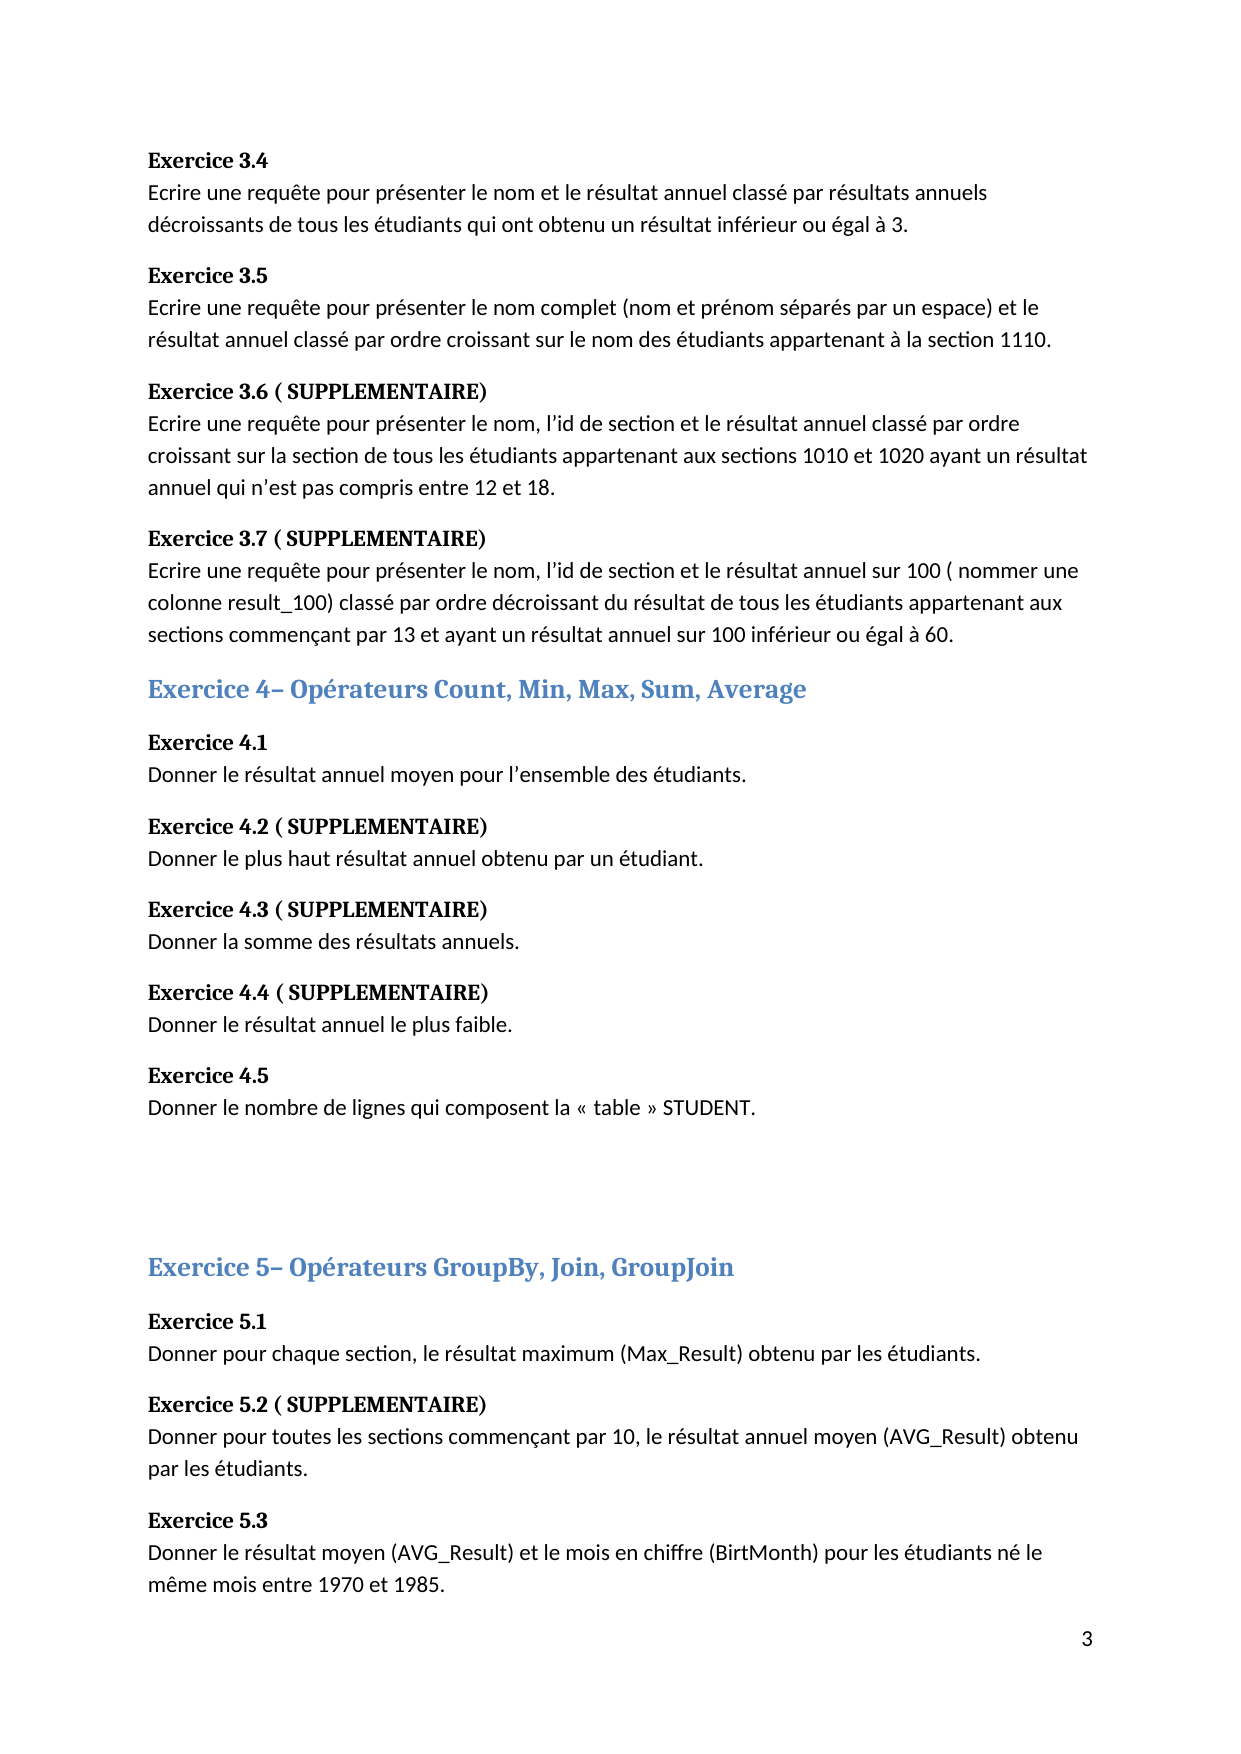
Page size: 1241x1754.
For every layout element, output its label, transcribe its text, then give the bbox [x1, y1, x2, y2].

subtitle Exercice 3.6 ( SUPPLEMENTAIRE) [148, 378, 1093, 405]
subtitle Exercice 3.4 [148, 148, 1093, 174]
subtitle Exercice 3.7 ( SUPPLEMENTAIRE) [148, 526, 1093, 552]
subtitle Exercice 4.5 [148, 1063, 1093, 1089]
subtitle Exercice 4.2 ( SUPPLEMENTAIRE) [148, 813, 1093, 840]
subtitle Exercice 5.2 ( SUPPLEMENTAIRE) [148, 1392, 1093, 1418]
subtitle Exercice 4.1 [148, 730, 1093, 757]
subtitle Exercice 5.1 [148, 1309, 1093, 1335]
text Donner le résultat annuel moyen pour l’ensemble des étudiants. [148, 760, 1093, 788]
text Ecrire une requête pour présenter le nom, l’id de section et le résultat annuel classé par ordre croissant sur la section de tous les étudiants appartenant aux sections 1010 et 1020 ayant un résultat annuel qui n’est pas compris entre 12 et 18. [148, 409, 1093, 501]
subtitle Exercice 5.3 [148, 1508, 1093, 1534]
subtitle Exercice 5– Opérateurs GroupBy, Join, GroupJoin [148, 1252, 1093, 1283]
text Ecrire une requête pour présenter le nom et le résultat annuel classé par résultats annuels décroissants de tous les étudiants qui ont obtenu un résultat inférieur ou égal à 3. [148, 178, 1093, 238]
text Donner pour chaque section, le résultat maximum (Max_Result) obtenu par les étudiants. [148, 1339, 1093, 1367]
text Donner la somme des résultats annuels. [148, 927, 1093, 955]
text Ecrire une requête pour présenter le nom, l’id de section et le résultat annuel sur 100 ( nommer une colonne result_100) classé par ordre décroissant du résultat de tous les étudiants appartenant aux sections commençant par 13 et ayant un résultat annuel sur 100 inférieur ou égal à 60. [148, 556, 1093, 649]
subtitle Exercice 4.3 ( SUPPLEMENTAIRE) [148, 897, 1093, 923]
text Donner le résultat annuel le plus faible. [148, 1010, 1093, 1038]
subtitle Exercice 3.5 [148, 263, 1093, 289]
text Donner le résultat moyen (AVG_Result) et le mois en chiffre (BirtMonth) pour les étudiants né le même mois entre 1970 et 1985. [148, 1538, 1093, 1598]
subtitle Exercice 4.4 ( SUPPLEMENTAIRE) [148, 980, 1093, 1006]
subtitle Exercice 4– Opérateurs Count, Min, Max, Sum, Average [148, 674, 1093, 705]
text Donner pour toutes les sections commençant par 10, le résultat annuel moyen (AVG_Result) obtenu par les étudiants. [148, 1422, 1093, 1483]
text Donner le nombre de lignes qui composent la « table » STUDENT. [148, 1093, 1093, 1121]
text Ecrire une requête pour présenter le nom complet (nom et prénom séparés par un espace) et le résultat annuel classé par ordre croissant sur le nom des étudiants appartenant à la section 1110. [148, 293, 1093, 353]
text Donner le plus haut résultat annuel obtenu par un étudiant. [148, 844, 1093, 872]
